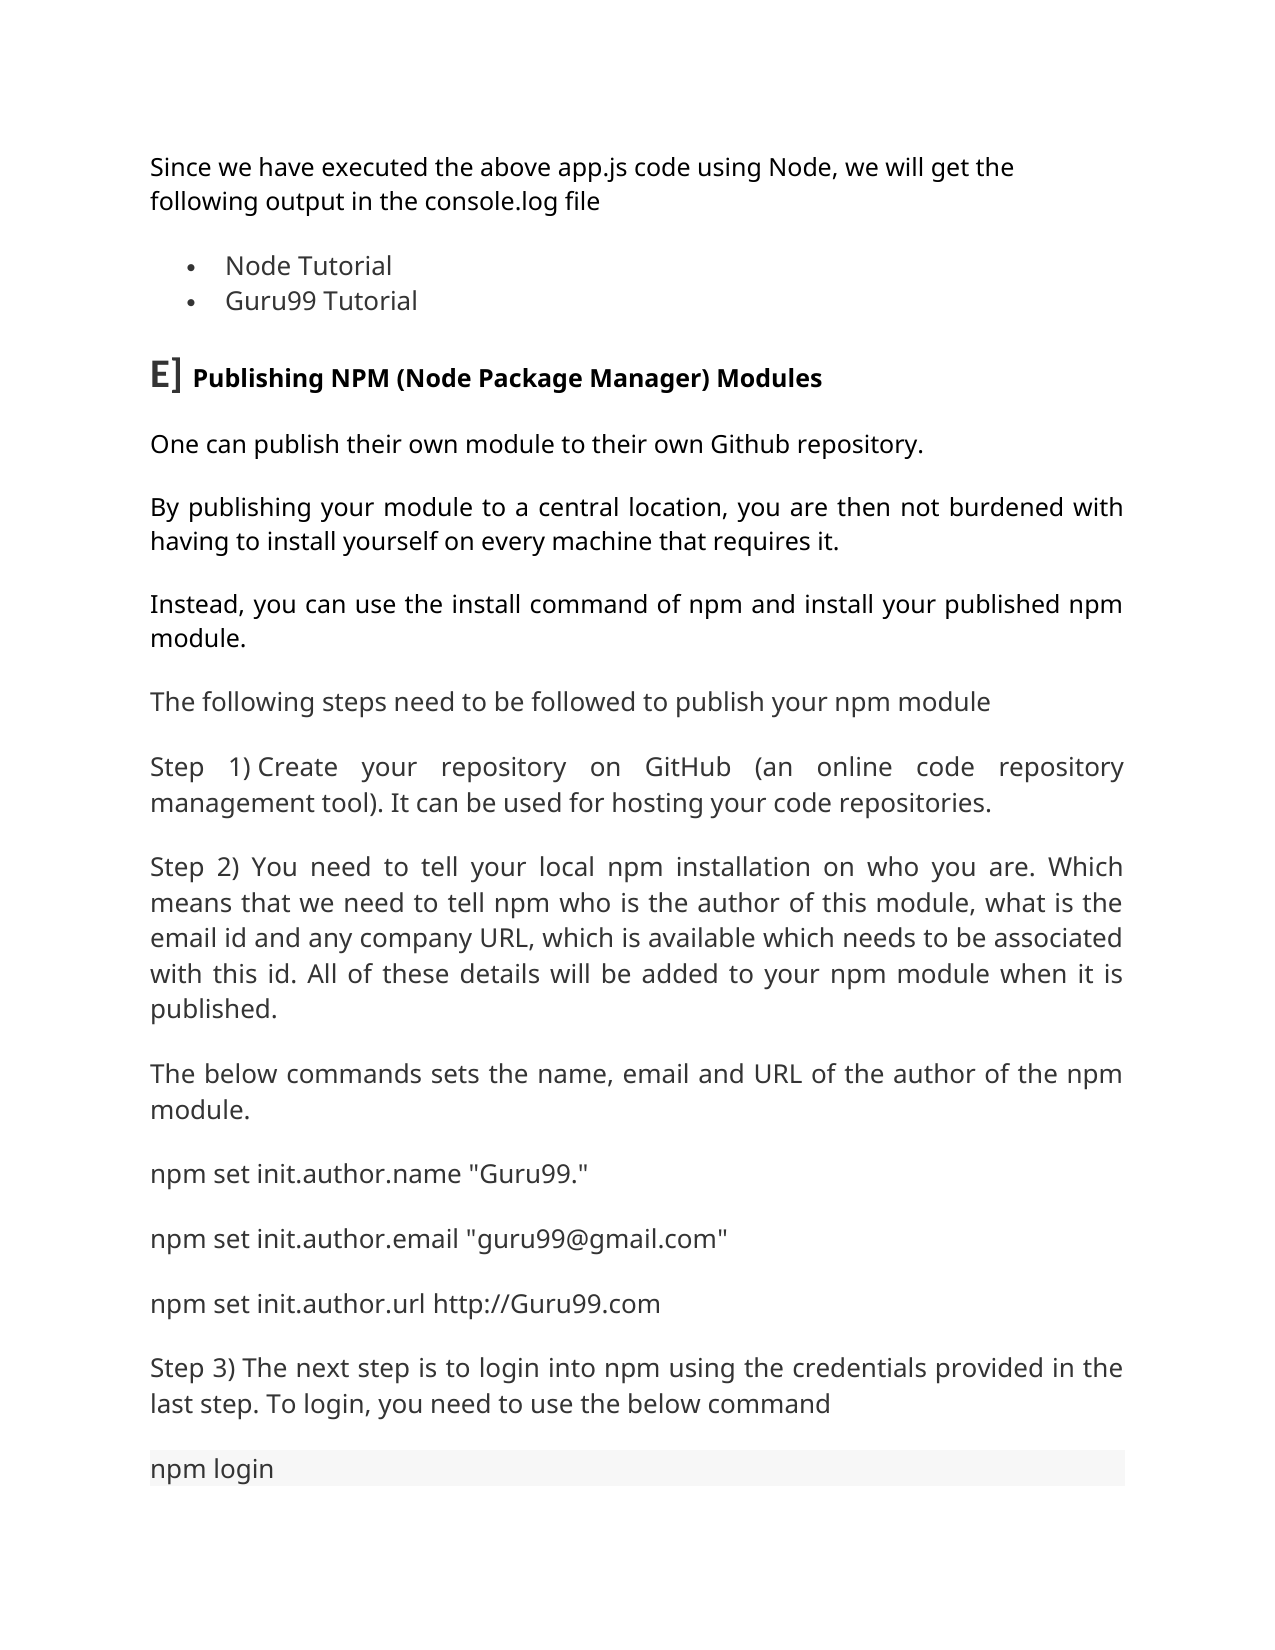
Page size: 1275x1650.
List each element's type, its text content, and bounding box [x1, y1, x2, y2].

text npm login [150, 1450, 1125, 1486]
text Since we have executed the above app.js code using Node, we will get the following output in the console.log file [150, 150, 1125, 218]
list Node Tutorial [187, 247, 1125, 283]
text E] Publishing NPM (Node Package Manager) Modules [150, 347, 1125, 397]
text Step 3) The next step is to login into npm using the credentials provided in the last step. To login, you need to use the below command [150, 1350, 1125, 1421]
text npm set init.author.email "guru99@gmail.com" [150, 1221, 1125, 1256]
text One can publish their own module to their own Github repository. [150, 426, 1125, 460]
text Step 2) You need to tell your local npm installation on who you are. Which means that we need to tell npm who is the author of this module, what is the email id and any company URL, which is available which needs to be associated with this id. All of these details will be added to your npm module when it is published. [150, 849, 1125, 1027]
text Instead, you can use the install command of npm and install your published npm module. [150, 587, 1125, 655]
text The following steps need to be followed to publish your npm module [150, 684, 1125, 719]
text npm set init.author.url http://Guru99.com [150, 1285, 1125, 1321]
text The below commands sets the name, email and URL of the author of the npm module. [150, 1056, 1125, 1127]
text By publishing your module to a central location, you are then not burdened with having to install yourself on every machine that requires it. [150, 489, 1125, 558]
list Guru99 Tutorial [187, 283, 1125, 318]
text Step 1) Create your repository on GitHub (an online code repository management tool). It can be used for hosting your code repositories. [150, 749, 1125, 820]
text npm set init.author.name "Guru99." [150, 1156, 1125, 1191]
